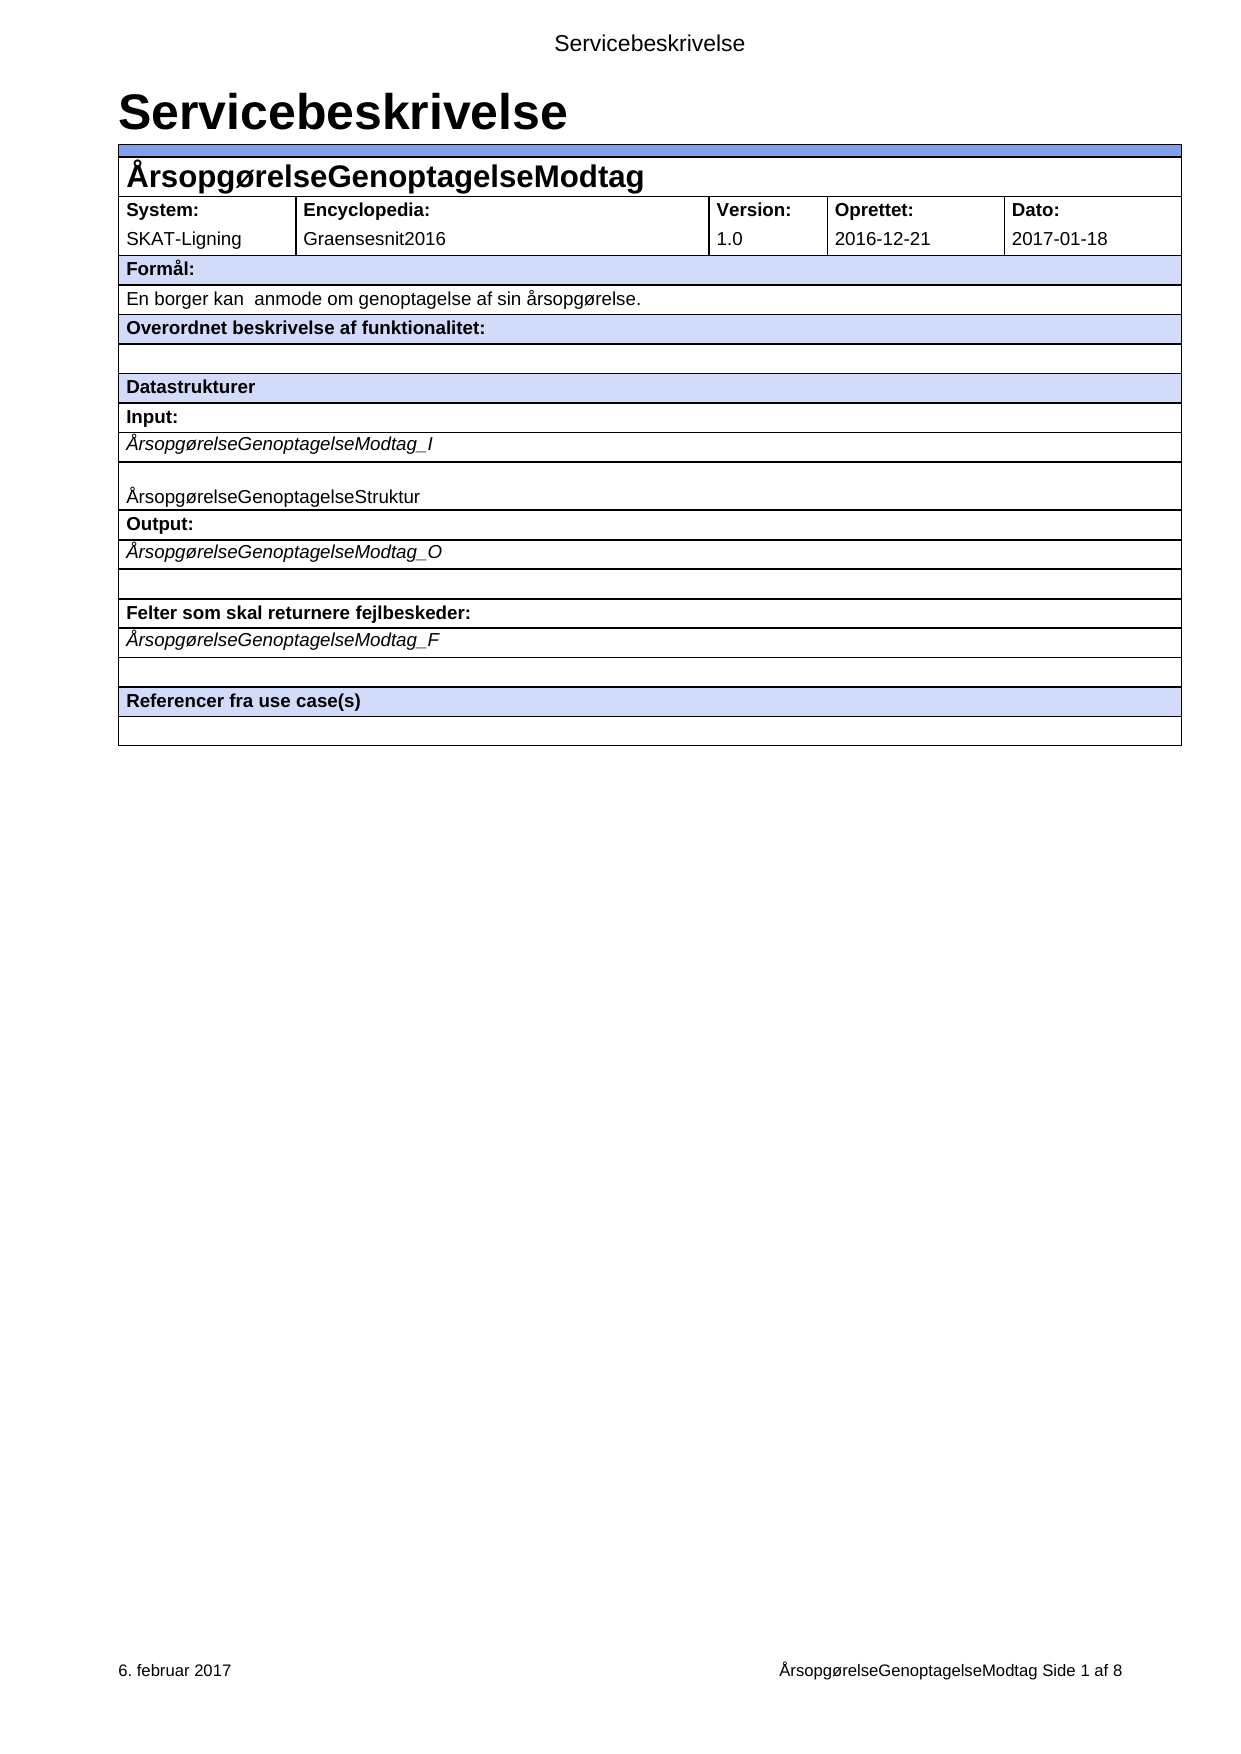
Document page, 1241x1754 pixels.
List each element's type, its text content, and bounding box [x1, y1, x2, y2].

table_cell ÅrsopgørelseGenoptagelseStruktur [119, 463, 1181, 509]
table_cell Output: [119, 511, 1181, 539]
text Servicebeskrivelse [118, 82, 1181, 140]
table_cell System: [119, 197, 295, 225]
table_cell Datastrukturer [119, 374, 1181, 402]
table_cell Encyclopedia: [297, 197, 708, 225]
table_cell [119, 570, 1181, 598]
table_cell 1.0 [710, 225, 827, 254]
table_cell En borger kan anmode om genoptagelse af sin årsopgørelse. [119, 286, 1181, 313]
table_cell Oprettet: [828, 197, 1004, 225]
table_cell 2017-01-18 [1005, 225, 1181, 254]
table_cell 2016-12-21 [828, 225, 1004, 254]
table_cell Input: [119, 404, 1181, 431]
table_cell [119, 658, 1181, 686]
table_cell Felter som skal returnere fejlbeskeder: [119, 600, 1181, 627]
table_cell ÅrsopgørelseGenoptagelseModtag_F [119, 629, 1181, 657]
table_cell Overordnet beskrivelse af funktionalitet: [119, 315, 1181, 343]
table_cell SKAT-Ligning [119, 225, 295, 254]
table_cell ÅrsopgørelseGenoptagelseModtag [119, 158, 1181, 196]
table_cell Formål: [119, 256, 1181, 284]
table_cell Dato: [1005, 197, 1181, 225]
table_header [119, 145, 1181, 156]
table_cell [119, 717, 1181, 745]
table_cell ÅrsopgørelseGenoptagelseModtag_I [119, 433, 1181, 461]
table_cell Version: [710, 197, 827, 225]
table_cell Referencer fra use case(s) [119, 688, 1181, 716]
table_cell Graensesnit2016 [297, 225, 708, 254]
table_cell ÅrsopgørelseGenoptagelseModtag_O [119, 541, 1181, 568]
table_cell [119, 345, 1181, 372]
